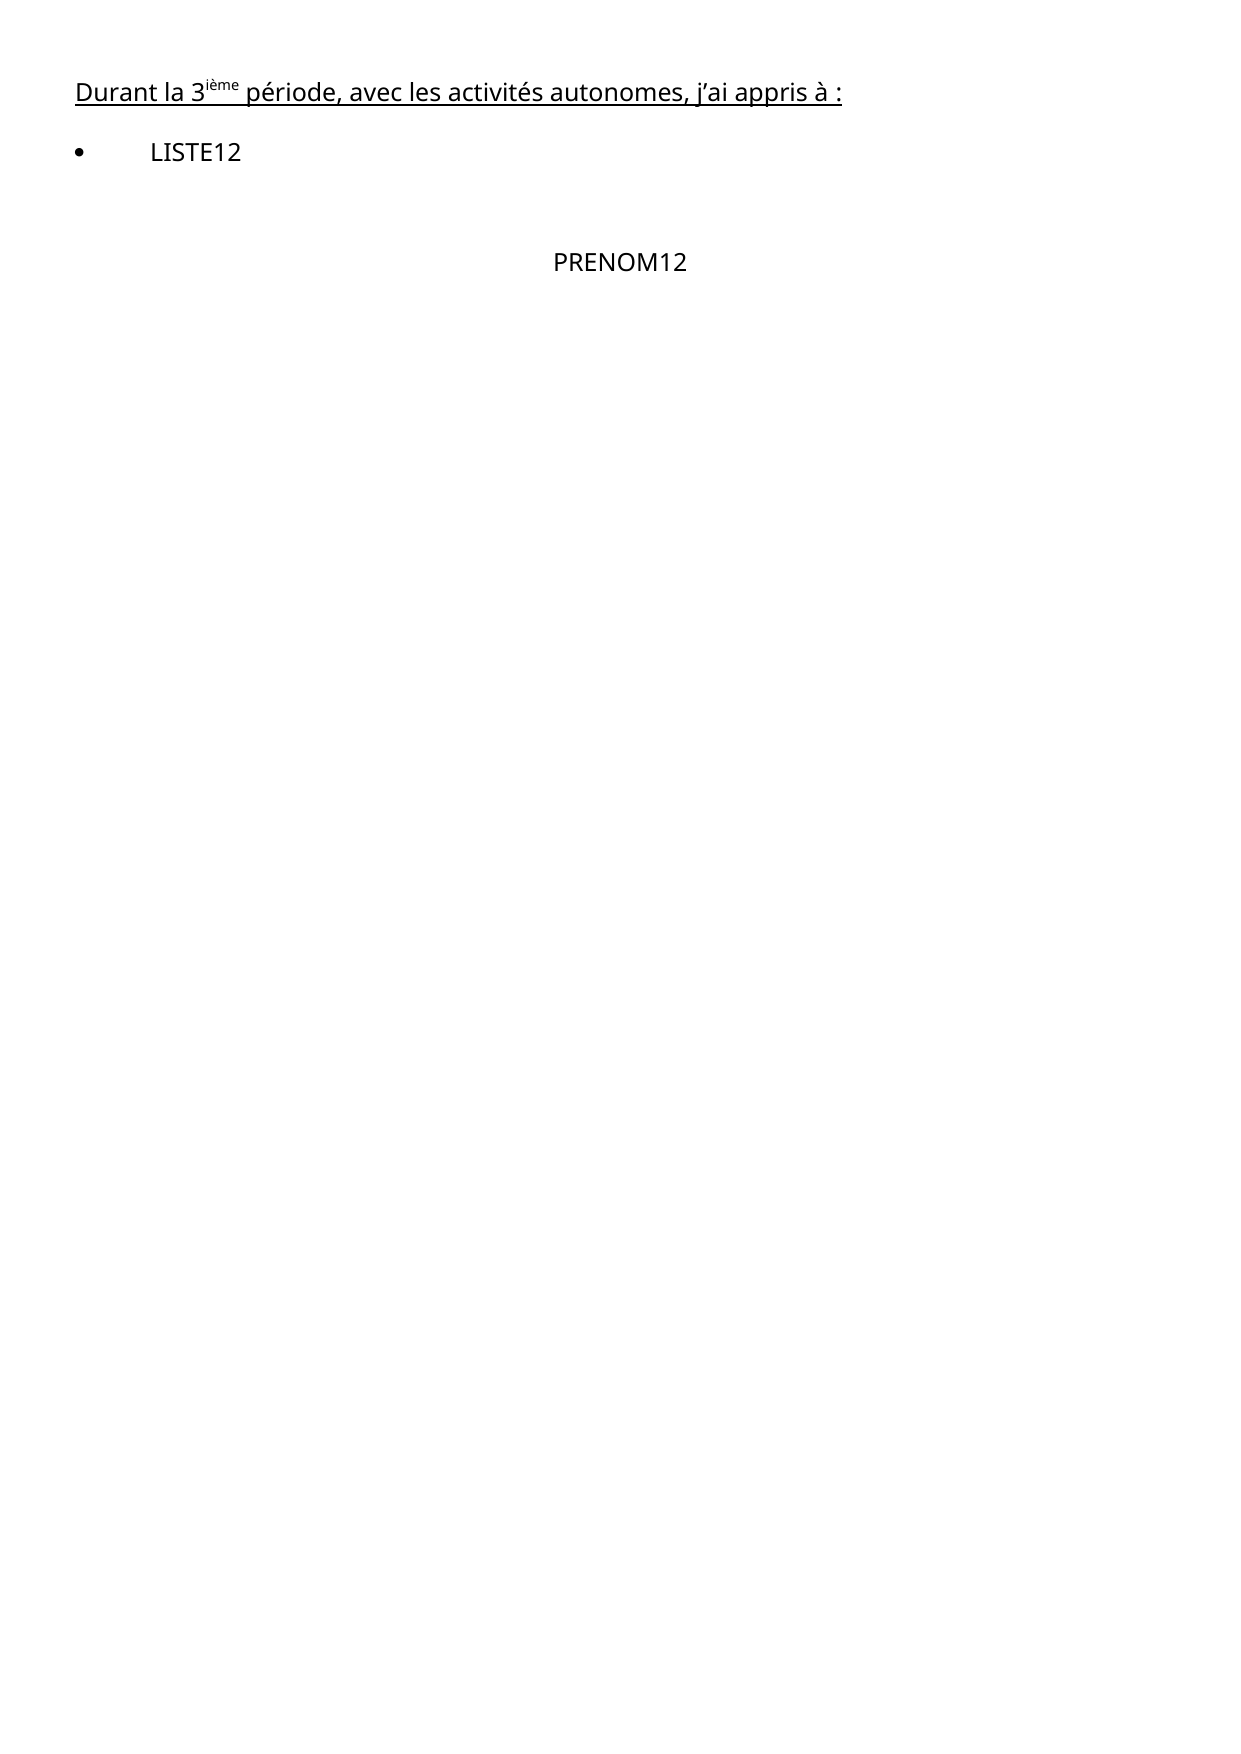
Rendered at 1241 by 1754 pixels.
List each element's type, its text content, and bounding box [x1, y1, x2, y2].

text PRENOM12 [75, 245, 1165, 279]
list LISTE12 [75, 135, 1165, 169]
text Durant la 3ième période, avec les activités autonomes, j’ai appris à : [75, 75, 1168, 109]
